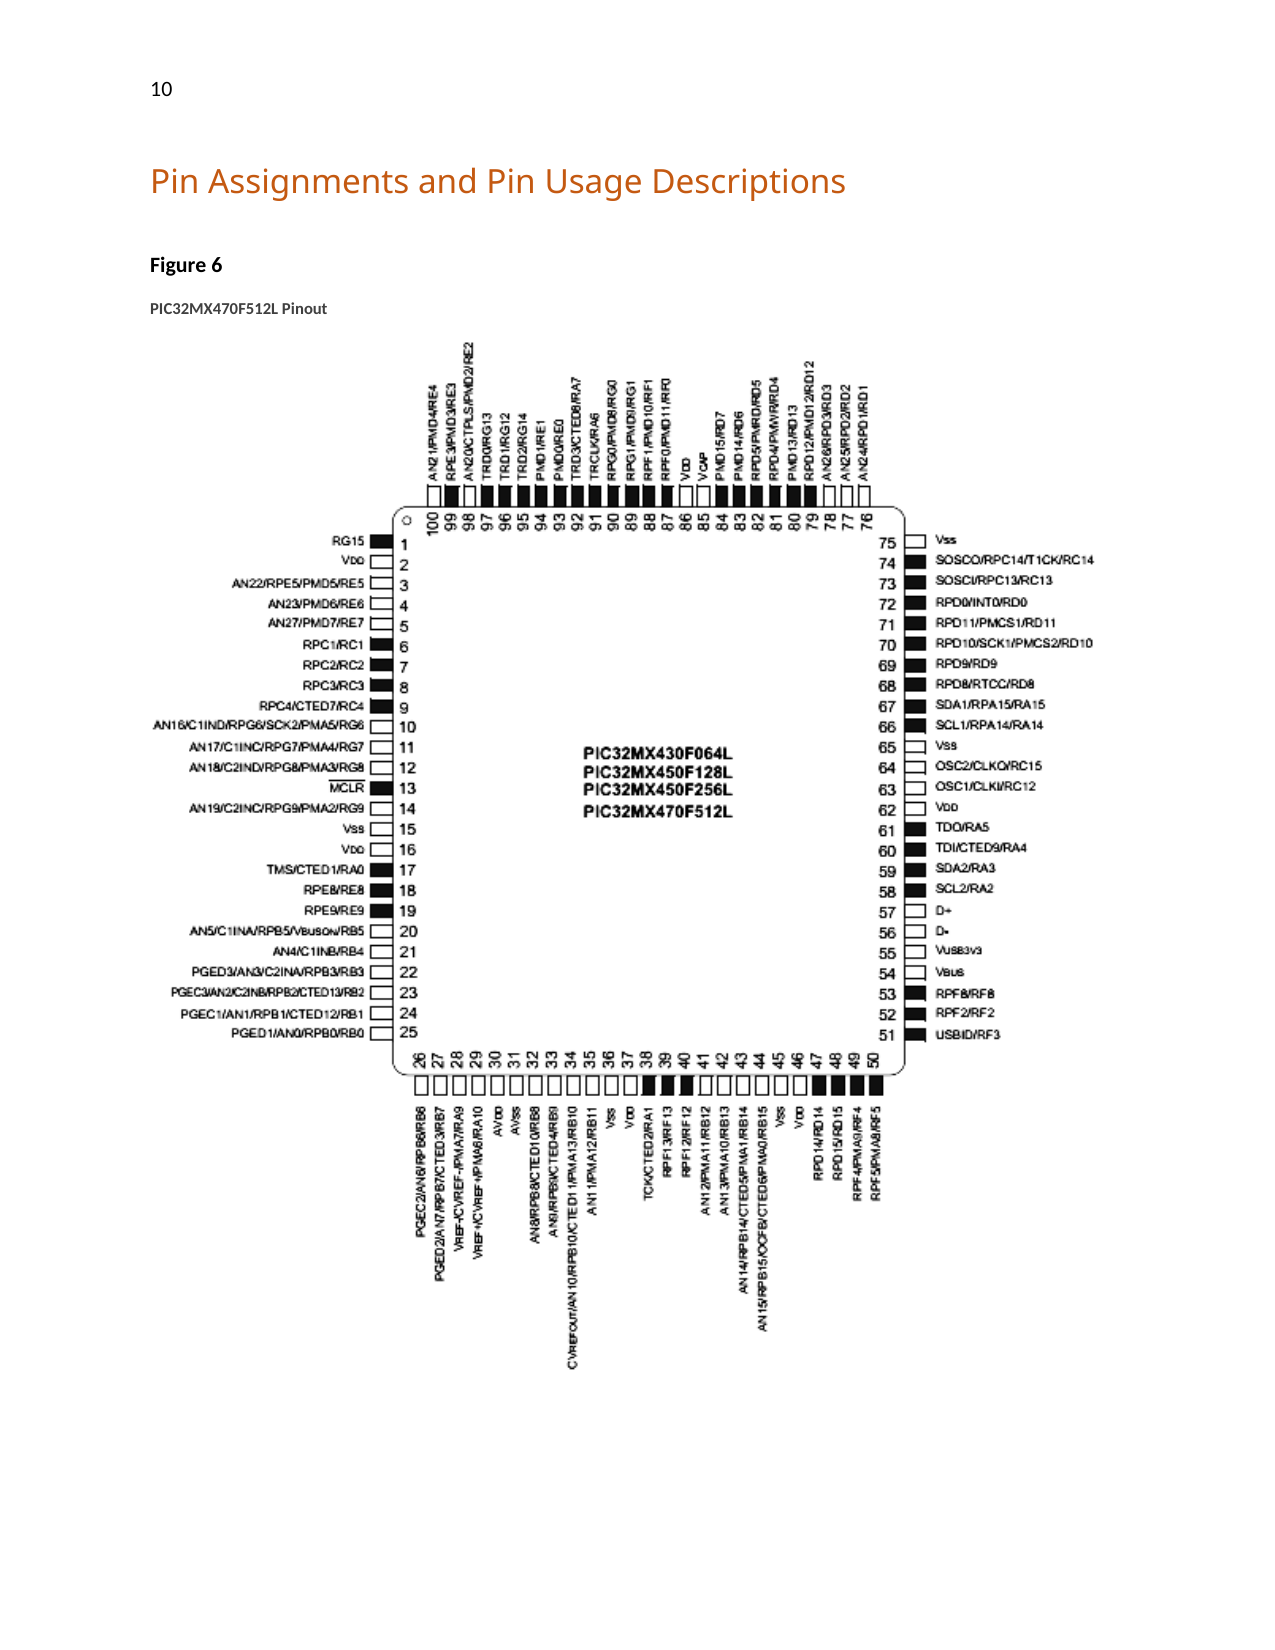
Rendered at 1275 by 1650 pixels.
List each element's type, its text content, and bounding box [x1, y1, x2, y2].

subtitle Pin Assignments and Pin Usage Descriptions [150, 158, 1125, 204]
text PIC32MX470F512L Pinout [150, 298, 1125, 319]
text Figure 6 [150, 251, 1125, 278]
picture [150, 335, 1107, 1372]
